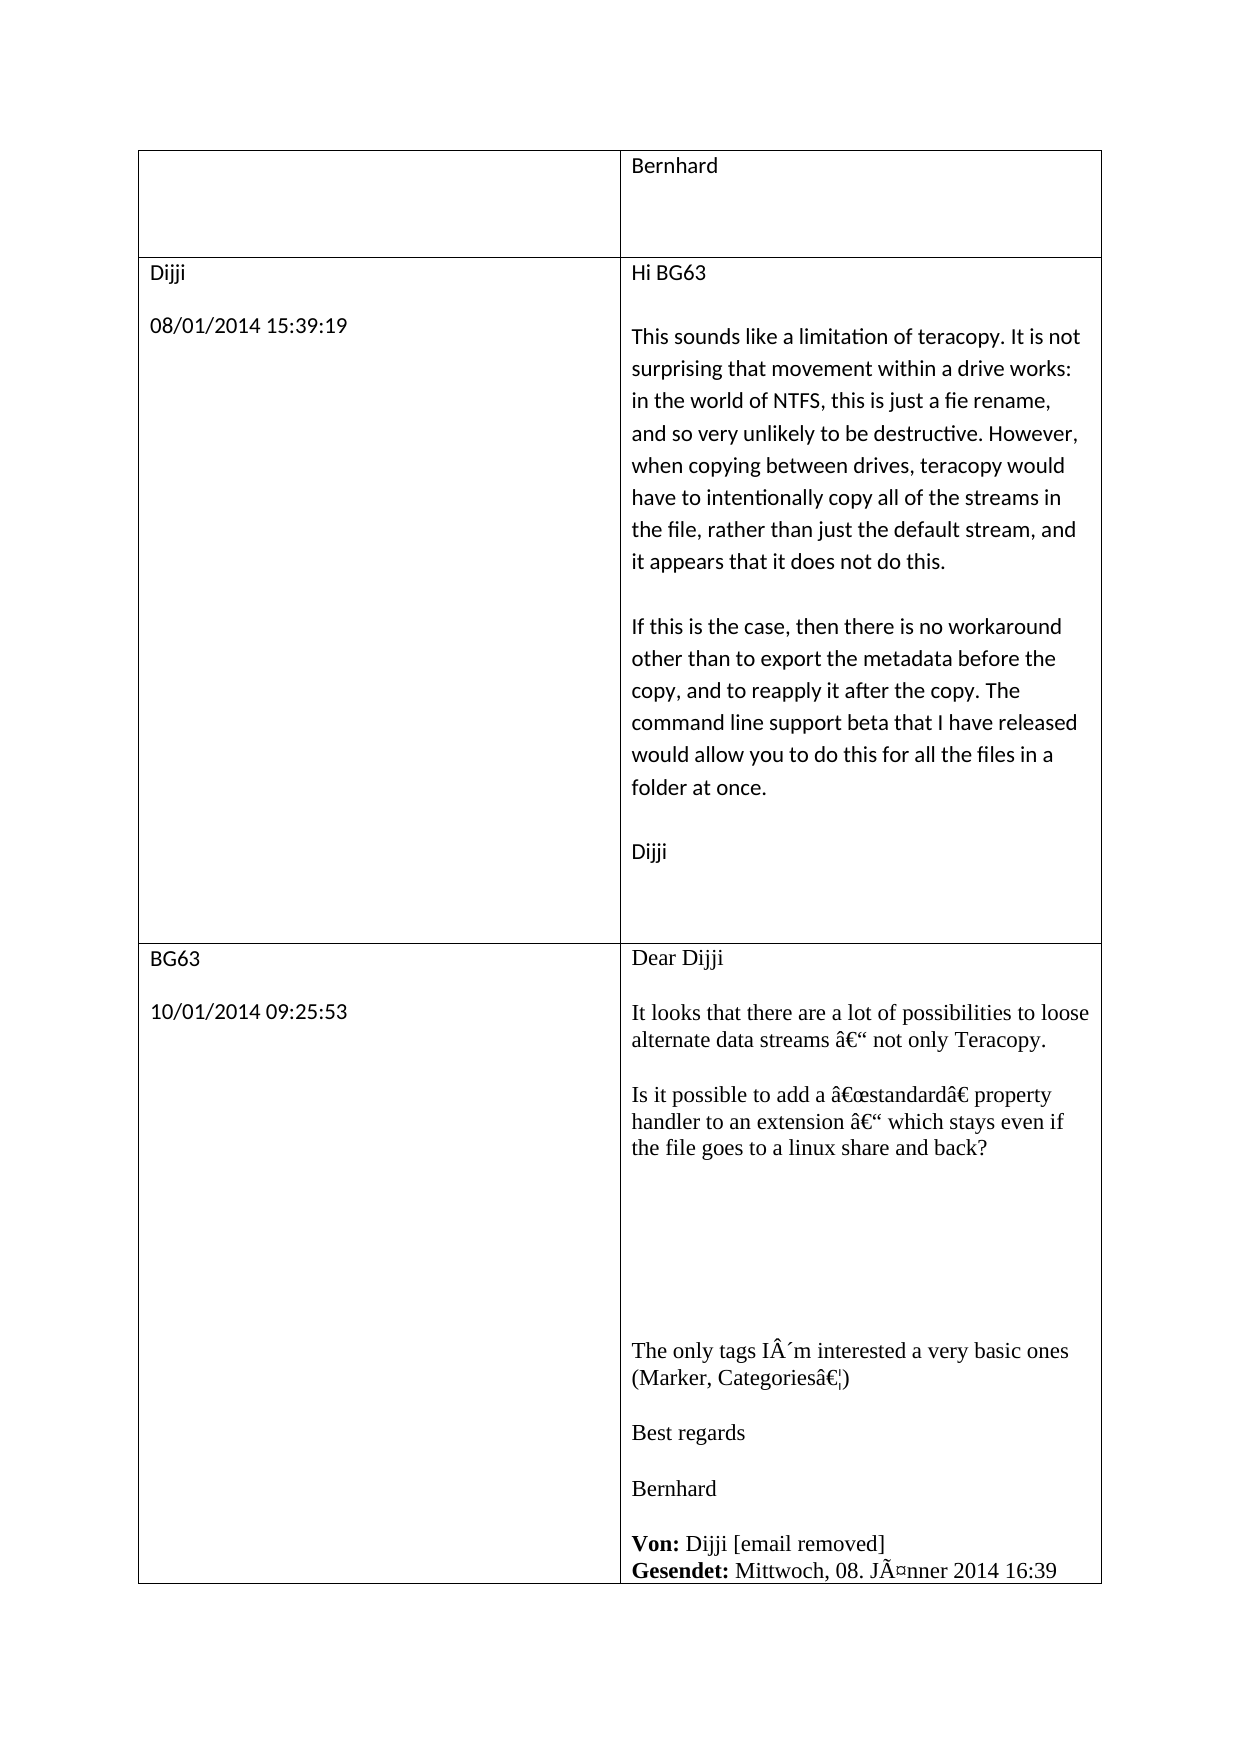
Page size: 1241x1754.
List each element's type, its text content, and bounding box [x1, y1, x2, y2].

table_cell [139, 944, 620, 1583]
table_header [139, 151, 620, 257]
table_cell Hi BG63 This sounds like a limitation of teracopy. It is not surprising that movement within a drive works: in the world of NTFS, this is just a fie rename, and so very unlikely to be destructive. However, when copying between drives, teracopy would have to intentionally copy all of the streams in the file, rather than just the default stream, and it appears that it does not do this. If this is the case, then there is no workaround other than to export the metadata before the copy, and to reapply it after the copy. The command line support beta that I have released would allow you to do this for all the files in a folder at once. Dijji [621, 258, 1101, 943]
table_cell Dijji 08/01/2014 15:39:19 [139, 258, 620, 943]
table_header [621, 151, 1101, 257]
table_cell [621, 944, 1101, 1583]
